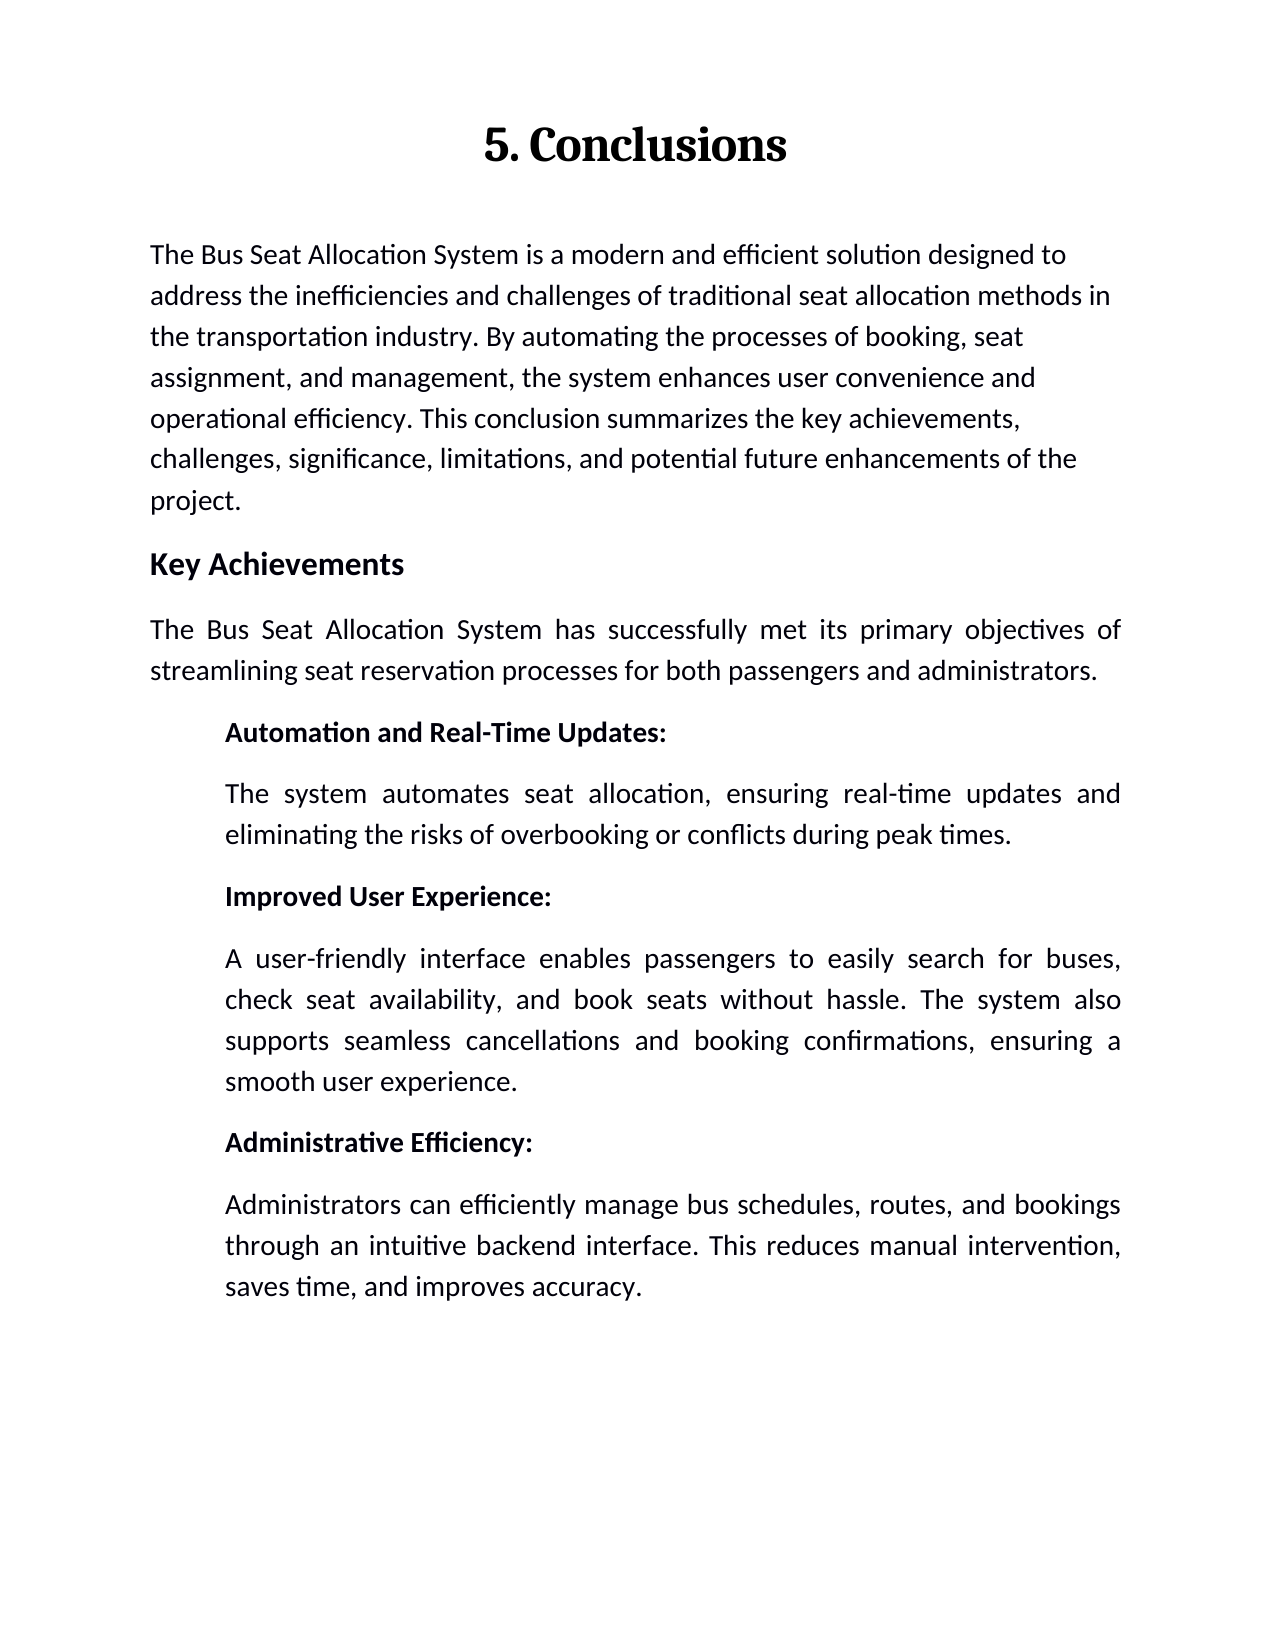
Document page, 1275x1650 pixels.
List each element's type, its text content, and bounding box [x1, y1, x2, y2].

text Automation and Real-Time Updates: [225, 714, 1122, 749]
text A user-friendly interface enables passengers to easily search for buses, check seat availability, and book seats without hassle. The system also supports seamless cancellations and booking confirmations, ensuring a smooth user experience. [225, 940, 1122, 1098]
text Improved User Experience: [225, 878, 1122, 914]
text Key Achievements [150, 543, 1122, 584]
title 5. Conclusions [150, 117, 1122, 174]
text The Bus Seat Allocation System has successfully met its primary objectives of streamlining seat reservation processes for both passengers and administrators. [150, 611, 1122, 687]
text The system automates seat allocation, ensuring real-time updates and eliminating the risks of overbooking or conflicts during peak times. [225, 775, 1122, 852]
text Administrative Efficiency: [225, 1124, 1122, 1160]
text The Bus Seat Allocation System is a modern and efficient solution designed to address the inefficiencies and challenges of traditional seat allocation methods in the transportation industry. By automating the processes of booking, seat assignment, and management, the system enhances user convenience and operational efficiency. This conclusion summarizes the key achievements, challenges, significance, limitations, and potential future enhancements of the project. [150, 236, 1122, 517]
text Administrators can efficiently manage bus schedules, routes, and bookings through an intuitive backend interface. This reduces manual intervention, saves time, and improves accuracy. [225, 1186, 1122, 1304]
